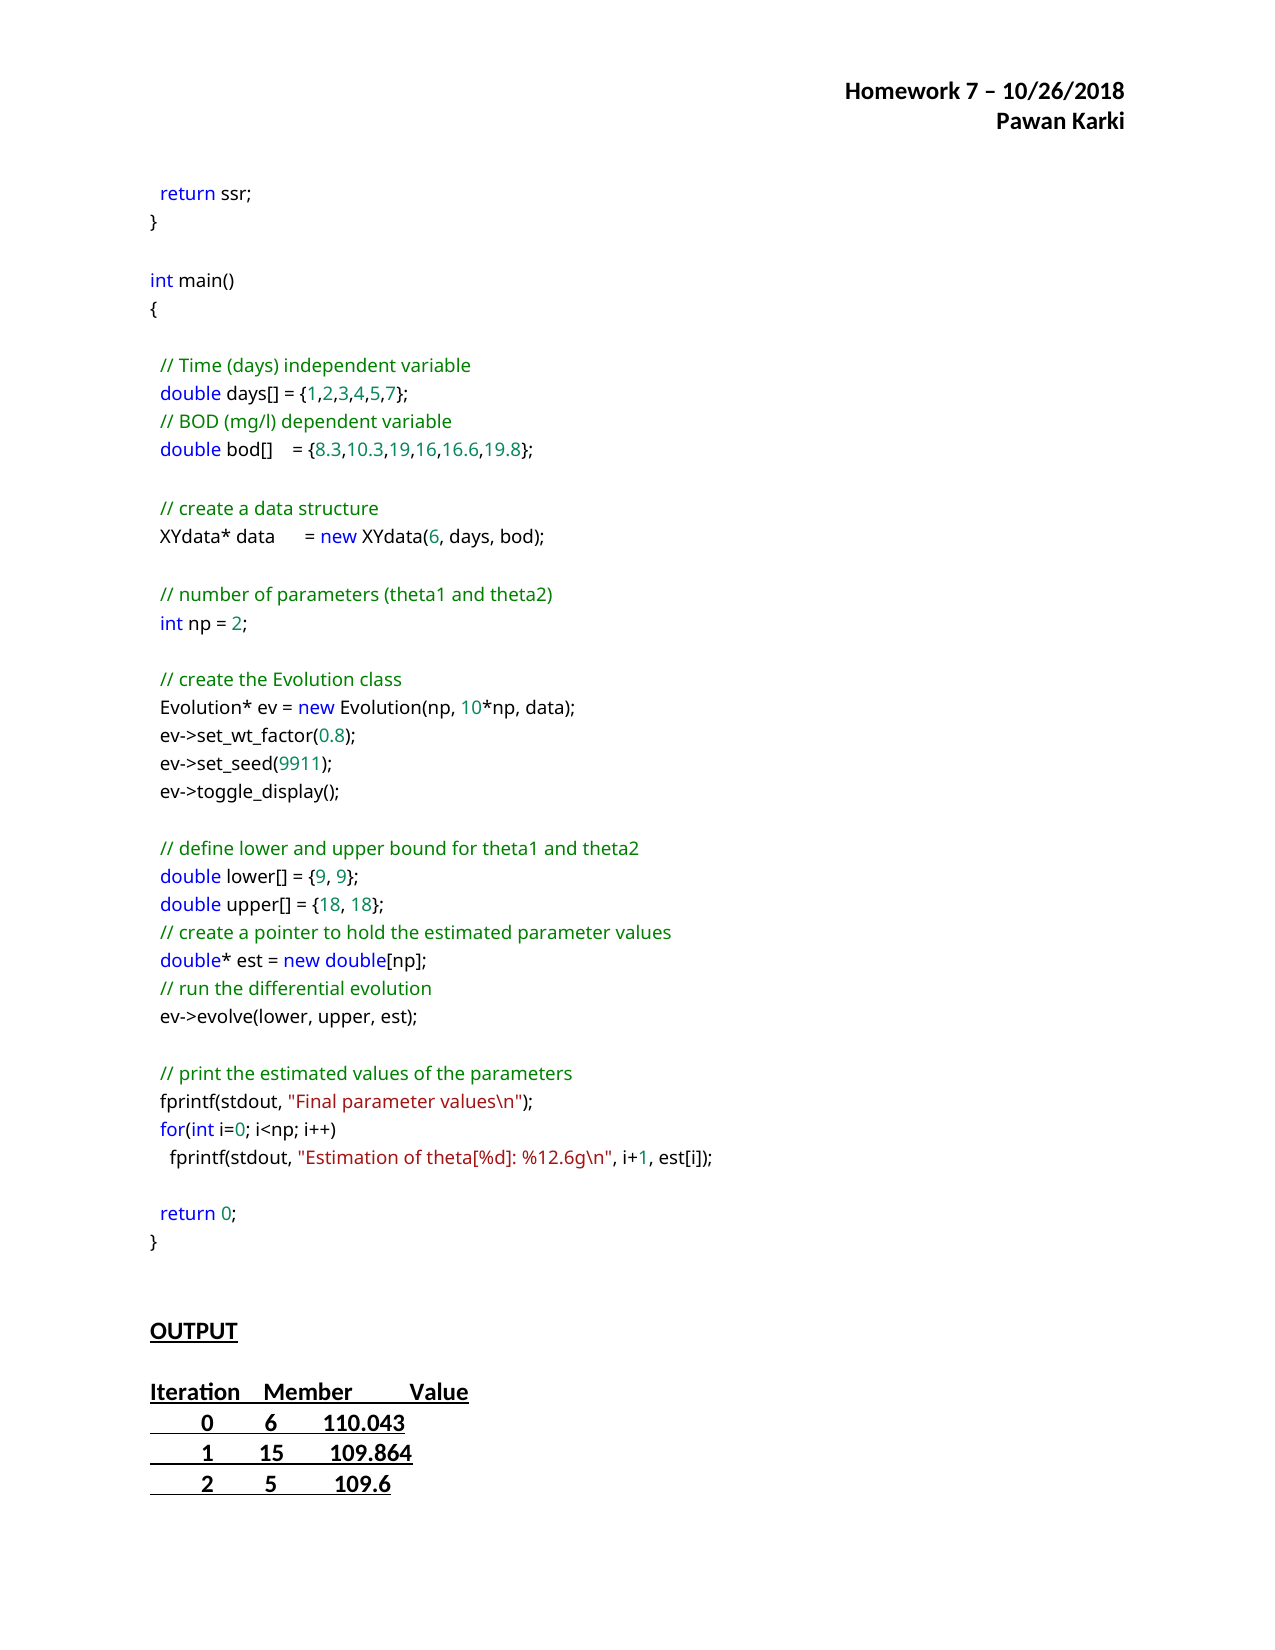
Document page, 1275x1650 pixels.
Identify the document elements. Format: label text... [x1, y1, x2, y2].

text 1 15 109.864 [150, 1437, 1125, 1468]
text fprintf(stdout, "Estimation of theta[%d]: %12.6g\n", i+1, est[i]); [150, 1142, 1125, 1170]
text { [150, 293, 1125, 321]
text XYdata* data = new XYdata(6, days, bod); [150, 520, 1125, 548]
text // create a pointer to hold the estimated parameter values [150, 917, 1125, 945]
text fprintf(stdout, "Final parameter values\n"); [150, 1085, 1125, 1113]
text // define lower and upper bound for theta1 and theta2 [150, 832, 1125, 860]
text ev->toggle_display(); [150, 776, 1125, 804]
text // number of parameters (theta1 and theta2) [150, 579, 1125, 607]
text 2 5 109.6 [150, 1468, 1125, 1498]
text // create a data structure [150, 492, 1125, 520]
text ev->set_wt_factor(0.8); [150, 720, 1125, 748]
text } [150, 206, 1125, 234]
text double bod[] = {8.3,10.3,19,16,16.6,19.8}; [150, 434, 1125, 462]
text Evolution* ev = new Evolution(np, 10*np, data); [150, 692, 1125, 720]
text // print the estimated values of the parameters [150, 1057, 1125, 1085]
text ev->evolve(lower, upper, est); [150, 1001, 1125, 1029]
text // BOD (mg/l) dependent variable [150, 406, 1125, 434]
text OUTPUT [150, 1315, 1125, 1346]
text for(int i=0; i<np; i++) [150, 1113, 1125, 1142]
text } [150, 1226, 1125, 1254]
text // create the Evolution class [150, 663, 1125, 692]
text return 0; [150, 1198, 1125, 1226]
text double days[] = {1,2,3,4,5,7}; [150, 377, 1125, 406]
text double upper[] = {18, 18}; [150, 888, 1125, 917]
text ev->set_seed(9911); [150, 748, 1125, 776]
text // run the differential evolution [150, 973, 1125, 1001]
text Iteration Member Value [150, 1376, 1125, 1407]
text 0 6 110.043 [150, 1407, 1125, 1437]
text double lower[] = {9, 9}; [150, 860, 1125, 888]
text double* est = new double[np]; [150, 945, 1125, 973]
text int np = 2; [150, 607, 1125, 635]
text // Time (days) independent variable [150, 349, 1125, 377]
text return ssr; [150, 178, 1125, 206]
text int main() [150, 265, 1125, 293]
